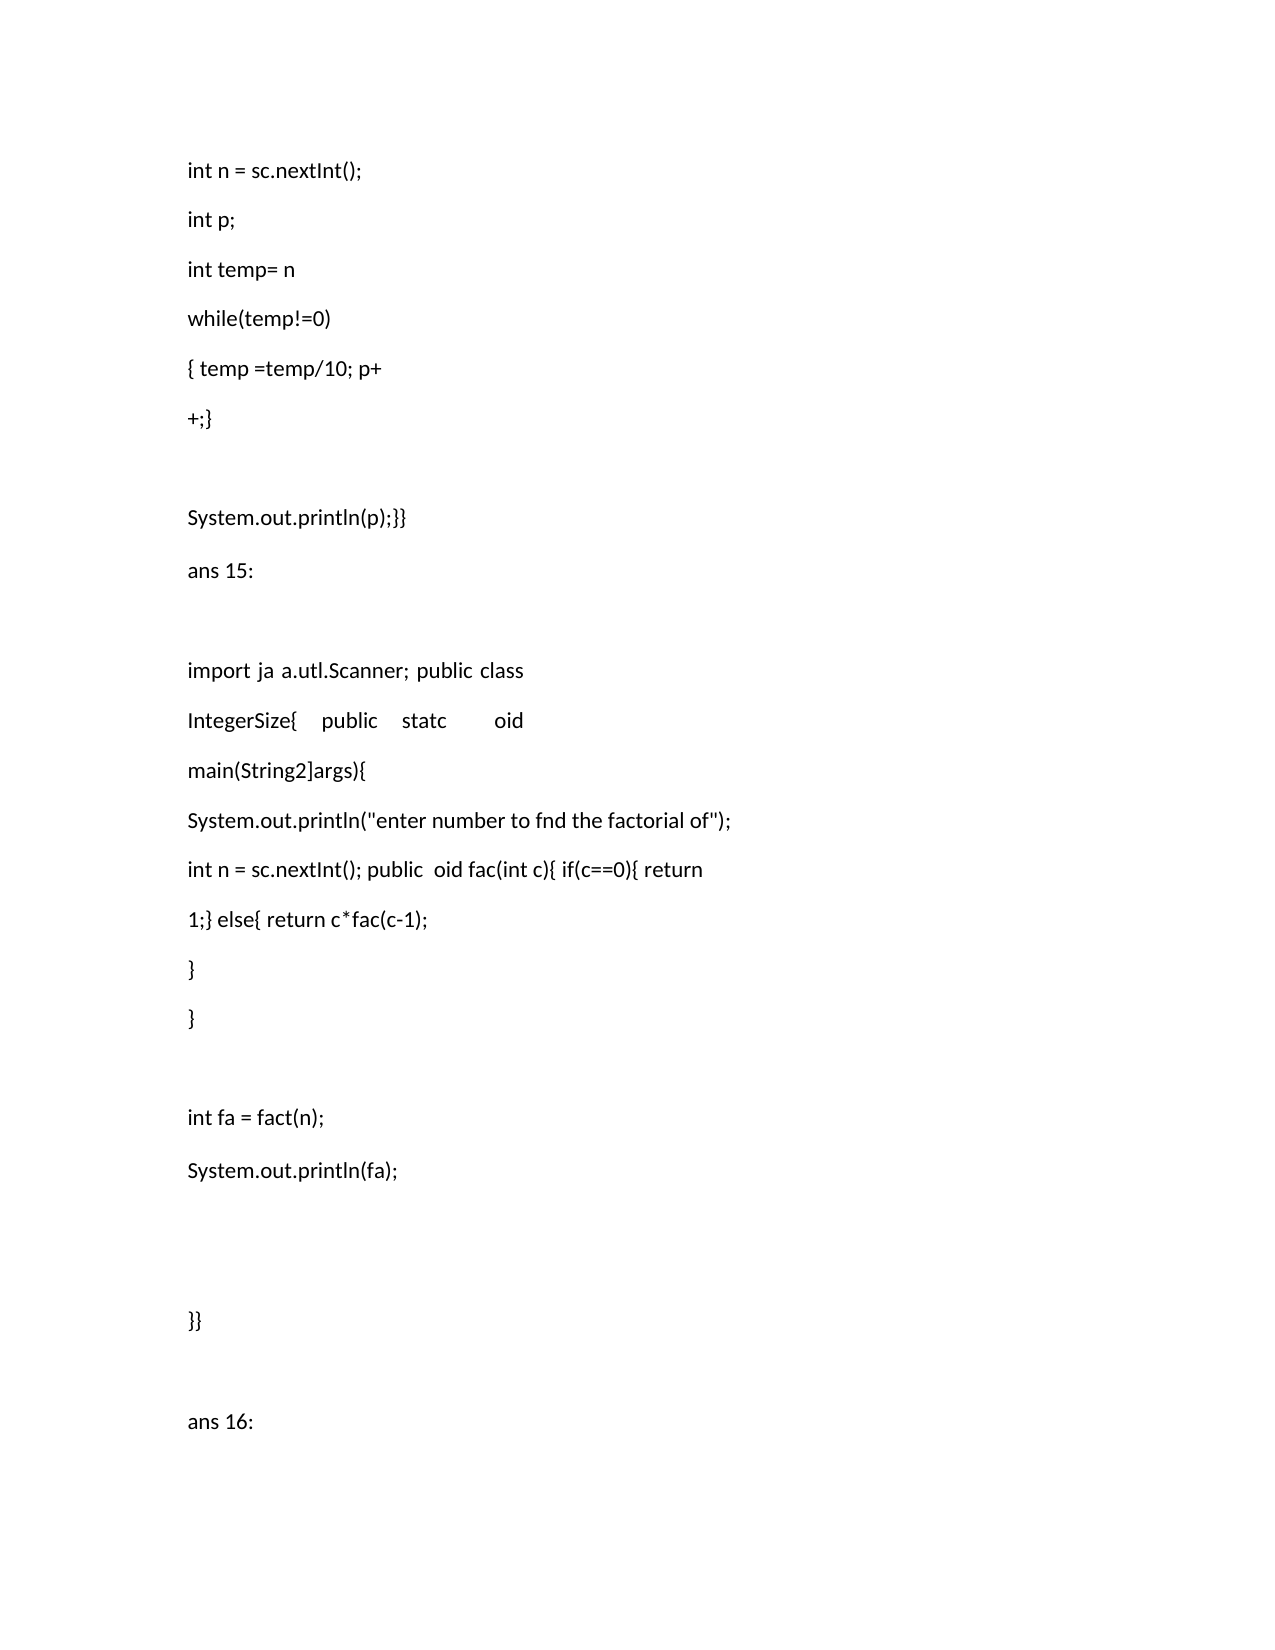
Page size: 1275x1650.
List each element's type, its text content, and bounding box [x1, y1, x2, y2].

text ans 16: [187, 1407, 1077, 1435]
text } } [187, 955, 202, 1032]
text System.out.println("enter number to fnd the factorial of"); int n = sc.nextInt(); public oid fac(int c){ if(c==0){ return 1;} else{ return c*fac(c-1); [187, 806, 734, 933]
text }} [187, 1307, 1077, 1334]
text ans 15: [187, 556, 1077, 584]
text import ja a.utl.Scanner; public class IntegerSize{ public statc oid main(String2]args){ [187, 656, 524, 784]
text int fa = fact(n); [187, 1103, 1077, 1131]
text System.out.println(p);}} [187, 503, 1077, 531]
text int n = sc.nextInt(); int p; [187, 156, 386, 233]
text System.out.println(fa); [187, 1156, 1077, 1184]
text int temp= n while(temp!=0){ temp =temp/10; p++;} [187, 255, 388, 432]
